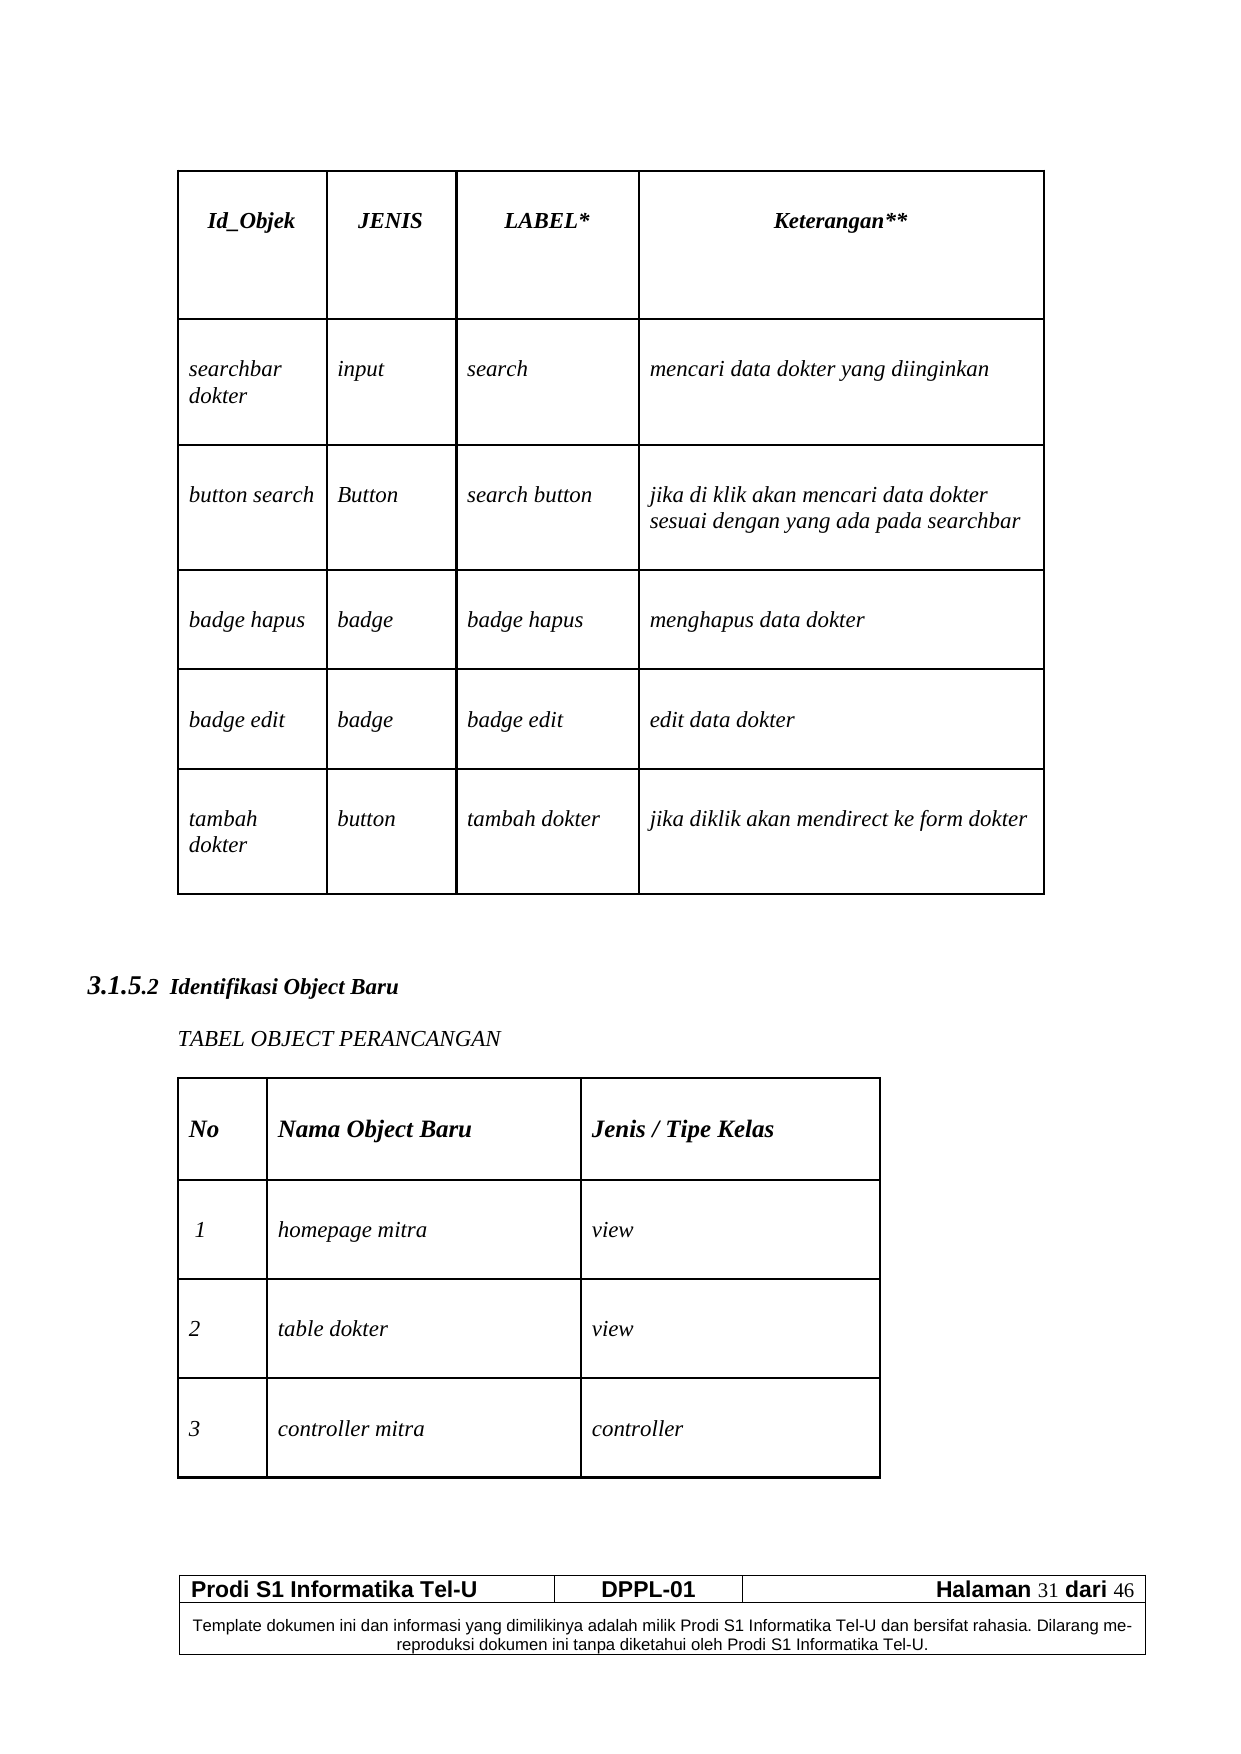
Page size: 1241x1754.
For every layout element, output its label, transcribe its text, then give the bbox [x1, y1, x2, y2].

table_cell controller [582, 1379, 879, 1476]
table_cell searchbar dokter [179, 320, 326, 443]
table_cell tambah dokter [179, 770, 326, 893]
table_cell edit data dokter [640, 670, 1043, 768]
table_cell tambah dokter [458, 770, 638, 893]
table_cell badge edit [458, 670, 638, 768]
table_header Id_Objek [179, 172, 326, 318]
table_cell view [582, 1181, 879, 1278]
table_cell badge [328, 670, 455, 768]
table_cell table dokter [268, 1280, 580, 1377]
table_cell jika diklik akan mendirect ke form dokter [640, 770, 1043, 893]
table_header LABEL* [458, 172, 638, 318]
table_cell 2 [179, 1280, 266, 1377]
table_cell input [328, 320, 455, 443]
table_cell badge [328, 571, 455, 668]
table_cell controller mitra [268, 1379, 580, 1476]
table_cell badge hapus [179, 571, 326, 668]
text TABEL OBJECT PERANCANGAN [177, 1026, 1122, 1052]
table_cell jika di klik akan mencari data dokter sesuai dengan yang ada pada searchbar [640, 446, 1043, 569]
table_cell badge edit [179, 670, 326, 768]
table_header Keterangan** [640, 172, 1043, 318]
table_cell search [458, 320, 638, 443]
table_header Nama Object Baru [268, 1079, 580, 1178]
table_cell homepage mitra [268, 1181, 580, 1278]
table_cell mencari data dokter yang diinginkan [640, 320, 1043, 443]
table_cell badge hapus [458, 571, 638, 668]
subtitle 3.1.5.2 Identifikasi Object Baru [87, 969, 1122, 1001]
table_header JENIS [328, 172, 455, 318]
table_header No [179, 1079, 266, 1178]
table_cell button [328, 770, 455, 893]
table_cell 3 [179, 1379, 266, 1476]
table_cell Button [328, 446, 455, 569]
table_cell menghapus data dokter [640, 571, 1043, 668]
table_cell search button [458, 446, 638, 569]
table_header Jenis / Tipe Kelas [582, 1079, 879, 1178]
table_cell view [582, 1280, 879, 1377]
table_cell button search [179, 446, 326, 569]
table_cell 1 [179, 1181, 266, 1278]
